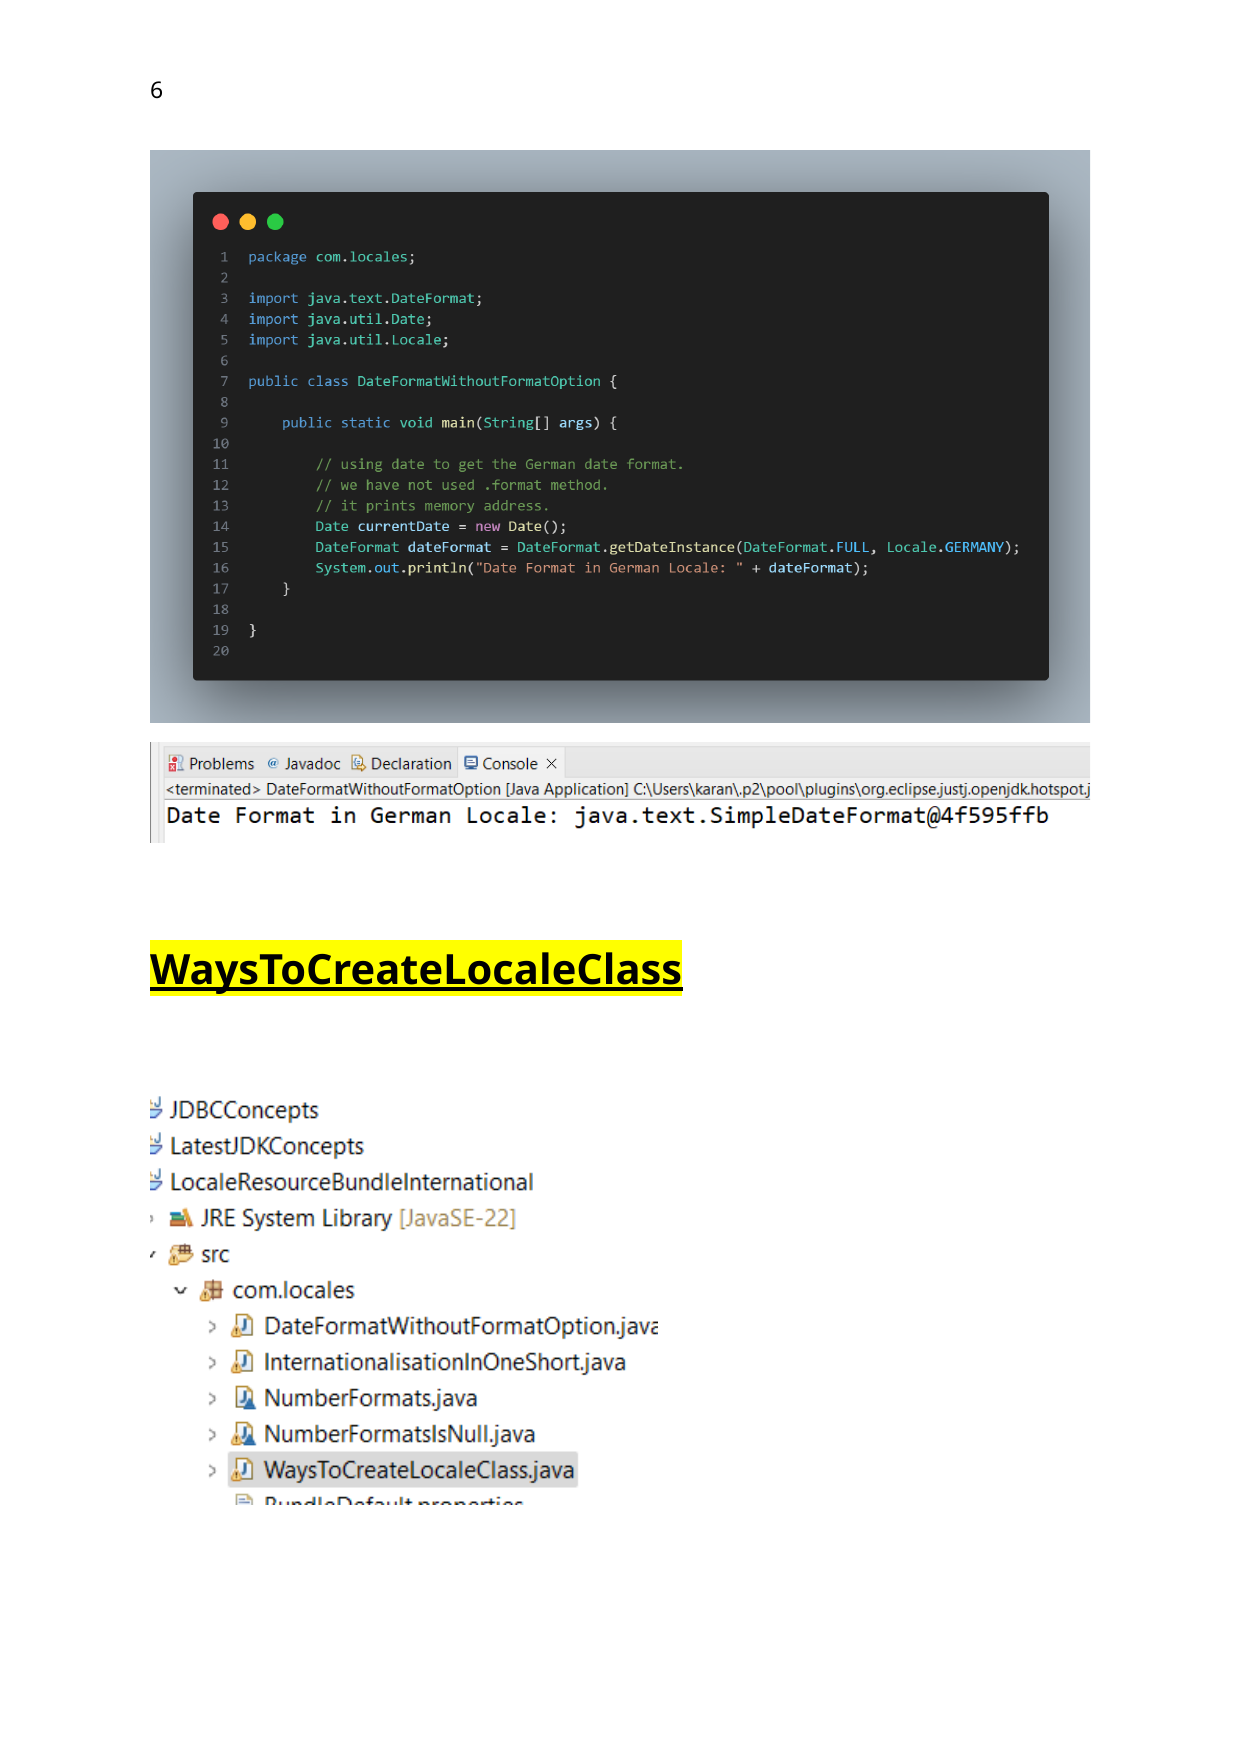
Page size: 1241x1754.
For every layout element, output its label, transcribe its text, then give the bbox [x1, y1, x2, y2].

picture [150, 1095, 658, 1505]
text WaysToCreateLocaleClass [150, 939, 1090, 996]
picture [150, 742, 1091, 843]
picture [150, 150, 1091, 723]
